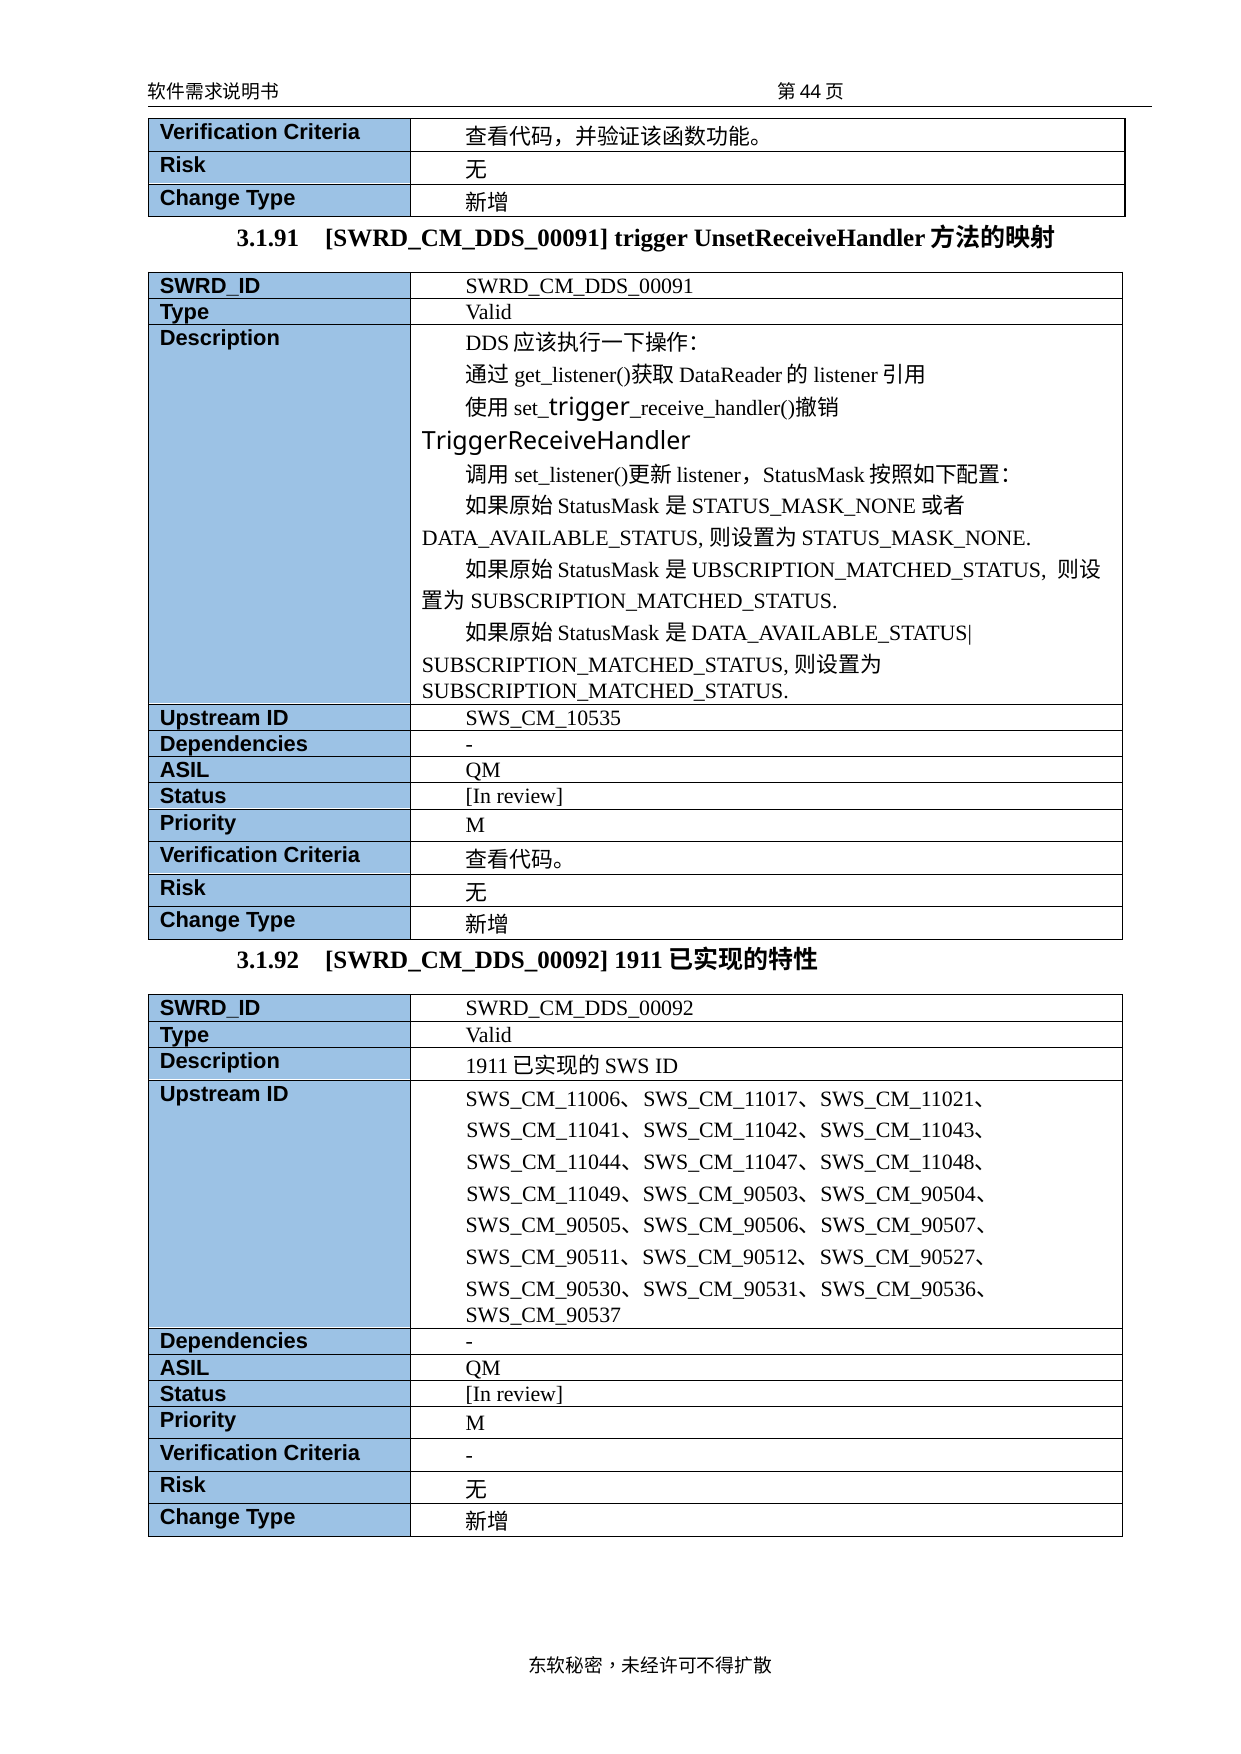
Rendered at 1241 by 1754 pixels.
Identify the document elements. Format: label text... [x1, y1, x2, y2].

subtitle [SWRD_CM_DDS_00091] trigger UnsetReceiveHandler方法的映射 [236, 217, 1152, 253]
table_cell Verification Criteria [149, 119, 410, 151]
table_cell Priority [149, 1407, 410, 1438]
table_cell ASIL [149, 1355, 410, 1380]
table_cell QM [411, 1355, 1122, 1380]
table_cell Type [149, 299, 410, 324]
table_cell SWS_CM_10535 [411, 705, 1122, 730]
table_cell 新增 [411, 907, 1122, 939]
table_cell Verification Criteria [149, 842, 410, 873]
table_header SWRD_CM_DDS_00092 [411, 995, 1122, 1021]
table_cell - [411, 1329, 1122, 1354]
table_cell Status [149, 1381, 410, 1406]
table_cell Risk [149, 875, 410, 906]
table_cell DDS应该执行一下操作： 通过 get_listener()获取DataReader的 listener引用 使用set_trigger_receive_handler()撤销TriggerReceiveHandler 调用 set_listener()更新listener，StatusMask按照如下配置： 如果原始StatusMask 是 STATUS_MASK_NONE 或者 DATA_AVAILABLE_STATUS, 则设置为 STATUS_MASK_NONE. 如果原始StatusMask 是 UBSCRIPTION_MATCHED_STATUS, 则设置为 SUBSCRIPTION_MATCHED_STATUS. 如果原始StatusMask 是DATA_AVAILABLE_STATUS|SUBSCRIPTION_MATCHED_STATUS, 则设置为 SUBSCRIPTION_MATCHED_STATUS. [411, 325, 1122, 703]
table_cell Valid [411, 299, 1122, 324]
table_cell 无 [411, 875, 1122, 906]
table_cell 新增 [411, 1504, 1122, 1536]
table_cell - [411, 1439, 1122, 1471]
table_cell [In review] [411, 1381, 1122, 1406]
table_cell Risk [149, 152, 410, 183]
table_cell SWS_CM_11006、 SWS_CM_11017、SWS_CM_11021、 SWS_CM_11041、 SWS_CM_11042、SWS_CM_11043、 SWS_CM_11044、 SWS_CM_11047、SWS_CM_11048、 SWS_CM_11049、SWS_CM_90503、SWS_CM_90504、 SWS_CM_90505、SWS_CM_90506、SWS_CM_90507、 SWS_CM_90511、SWS_CM_90512、SWS_CM_90527、 SWS_CM_90530、SWS_CM_90531、SWS_CM_90536、 SWS_CM_90537 [411, 1081, 1122, 1327]
table_cell Upstream ID [149, 705, 410, 730]
table_cell Risk [149, 1472, 410, 1503]
table_cell Change Type [149, 1504, 410, 1536]
table_cell Change Type [149, 185, 410, 216]
table_cell Priority [149, 810, 410, 841]
table_cell - [411, 731, 1122, 756]
table_cell Type [149, 1022, 410, 1047]
table_cell 新增 [411, 185, 1124, 216]
table_cell ASIL [149, 757, 410, 782]
table_cell Status [149, 783, 410, 808]
table_cell Verification Criteria [149, 1439, 410, 1471]
table_cell 查看代码，并验证该函数功能。 [411, 119, 1124, 151]
table_cell Description [149, 325, 410, 703]
table_cell M [411, 1407, 1122, 1438]
table_cell 无 [411, 152, 1124, 183]
table_cell QM [411, 757, 1122, 782]
table_cell M [411, 810, 1122, 841]
table_cell [In review] [411, 783, 1122, 808]
table_cell Description [149, 1048, 410, 1079]
table_cell Valid [411, 1022, 1122, 1047]
table_cell Dependencies [149, 731, 410, 756]
table_cell Upstream ID [149, 1081, 410, 1327]
table_header SWRD_CM_DDS_00091 [411, 273, 1122, 298]
table_cell Change Type [149, 907, 410, 939]
table_header SWRD_ID [149, 995, 410, 1021]
table_cell Dependencies [149, 1329, 410, 1354]
table_cell 查看代码。 [411, 842, 1122, 873]
subtitle [SWRD_CM_DDS_00092] 1911已实现的特性 [236, 940, 1152, 976]
table_cell 无 [411, 1472, 1122, 1503]
table_cell 1911已实现的SWS ID [411, 1048, 1122, 1079]
table_header SWRD_ID [149, 273, 410, 298]
